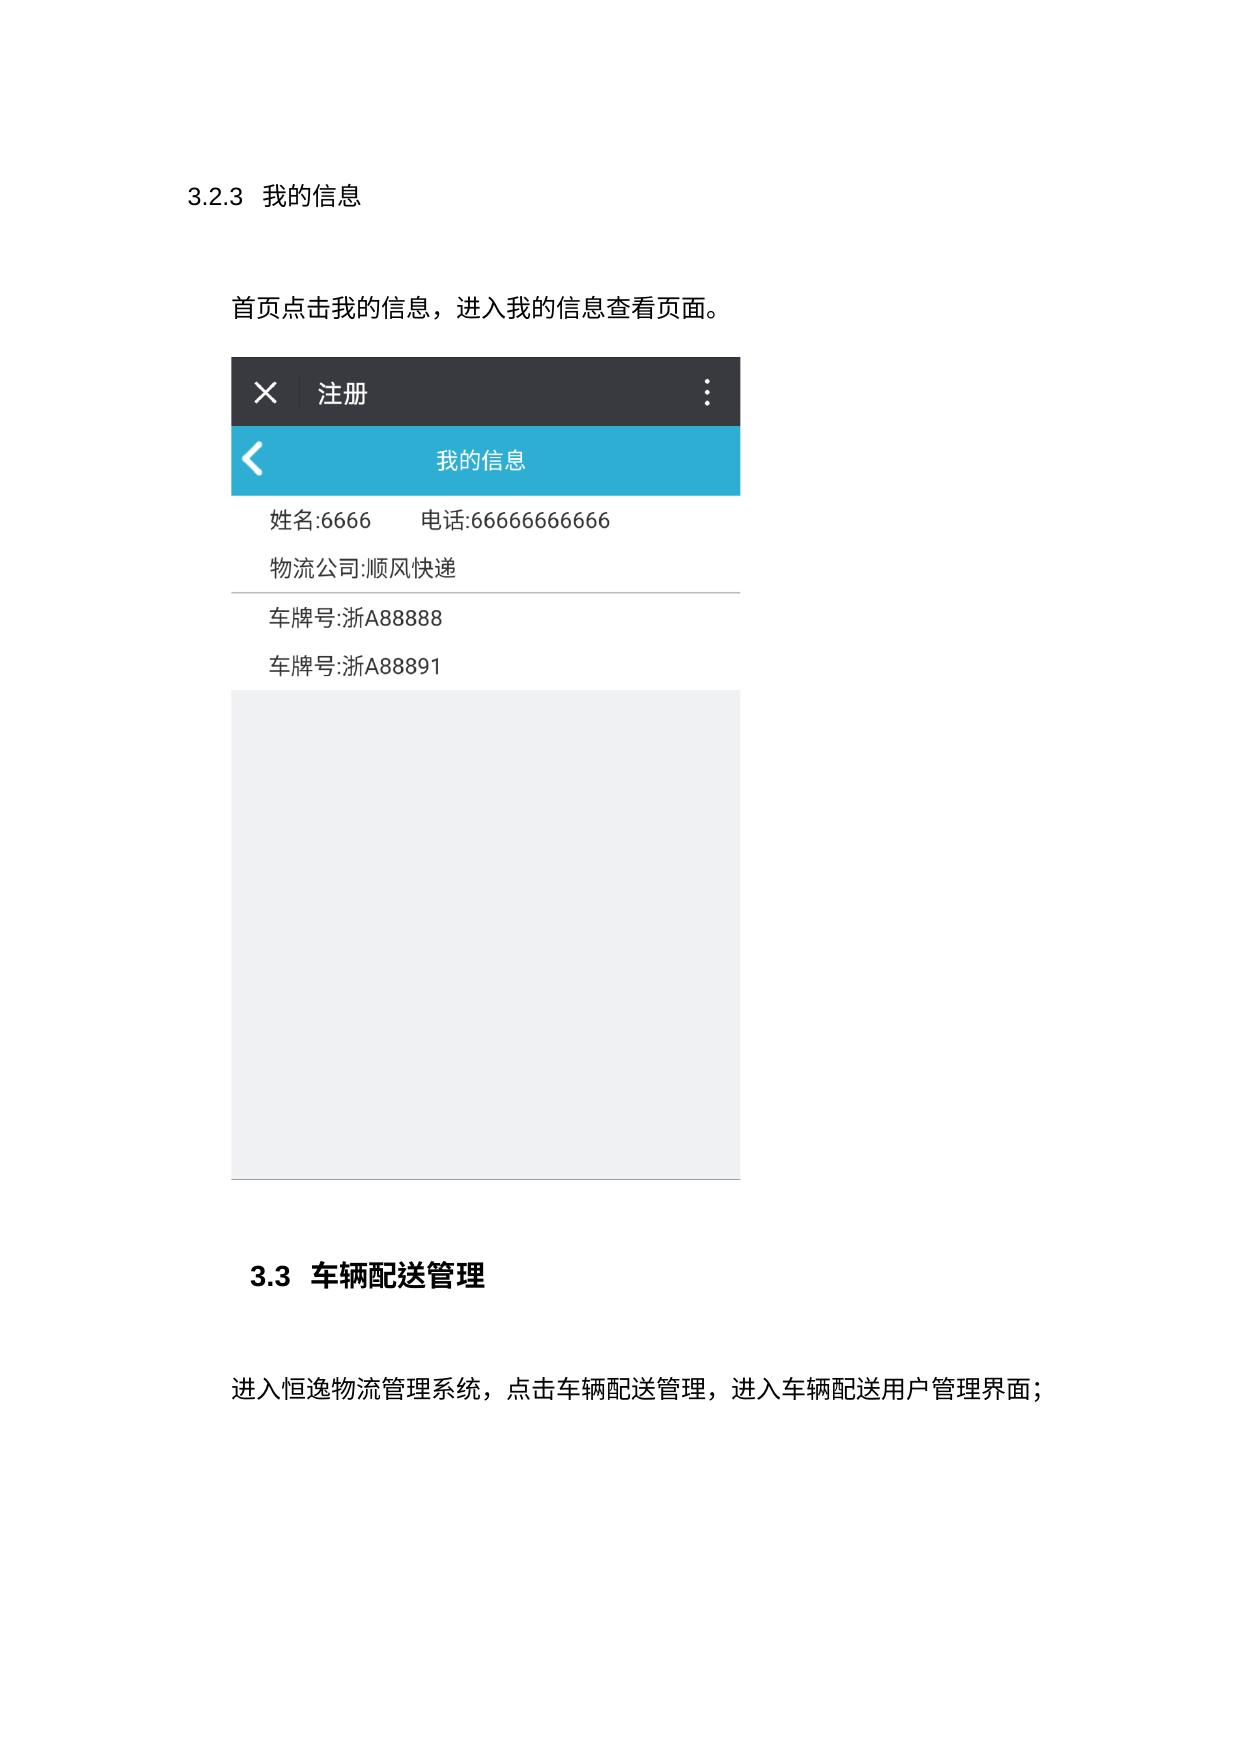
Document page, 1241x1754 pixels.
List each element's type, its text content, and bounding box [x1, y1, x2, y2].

text 进入恒逸物流管理系统，点击车辆配送管理，进入车辆配送用户管理界面； [187, 1355, 1053, 1420]
text 首页点击我的信息，进入我的信息查看页面。 [187, 274, 1053, 339]
subtitle 车辆配送管理 [250, 1243, 1053, 1308]
subtitle 我的信息 [187, 162, 1053, 227]
picture [231, 357, 741, 1180]
